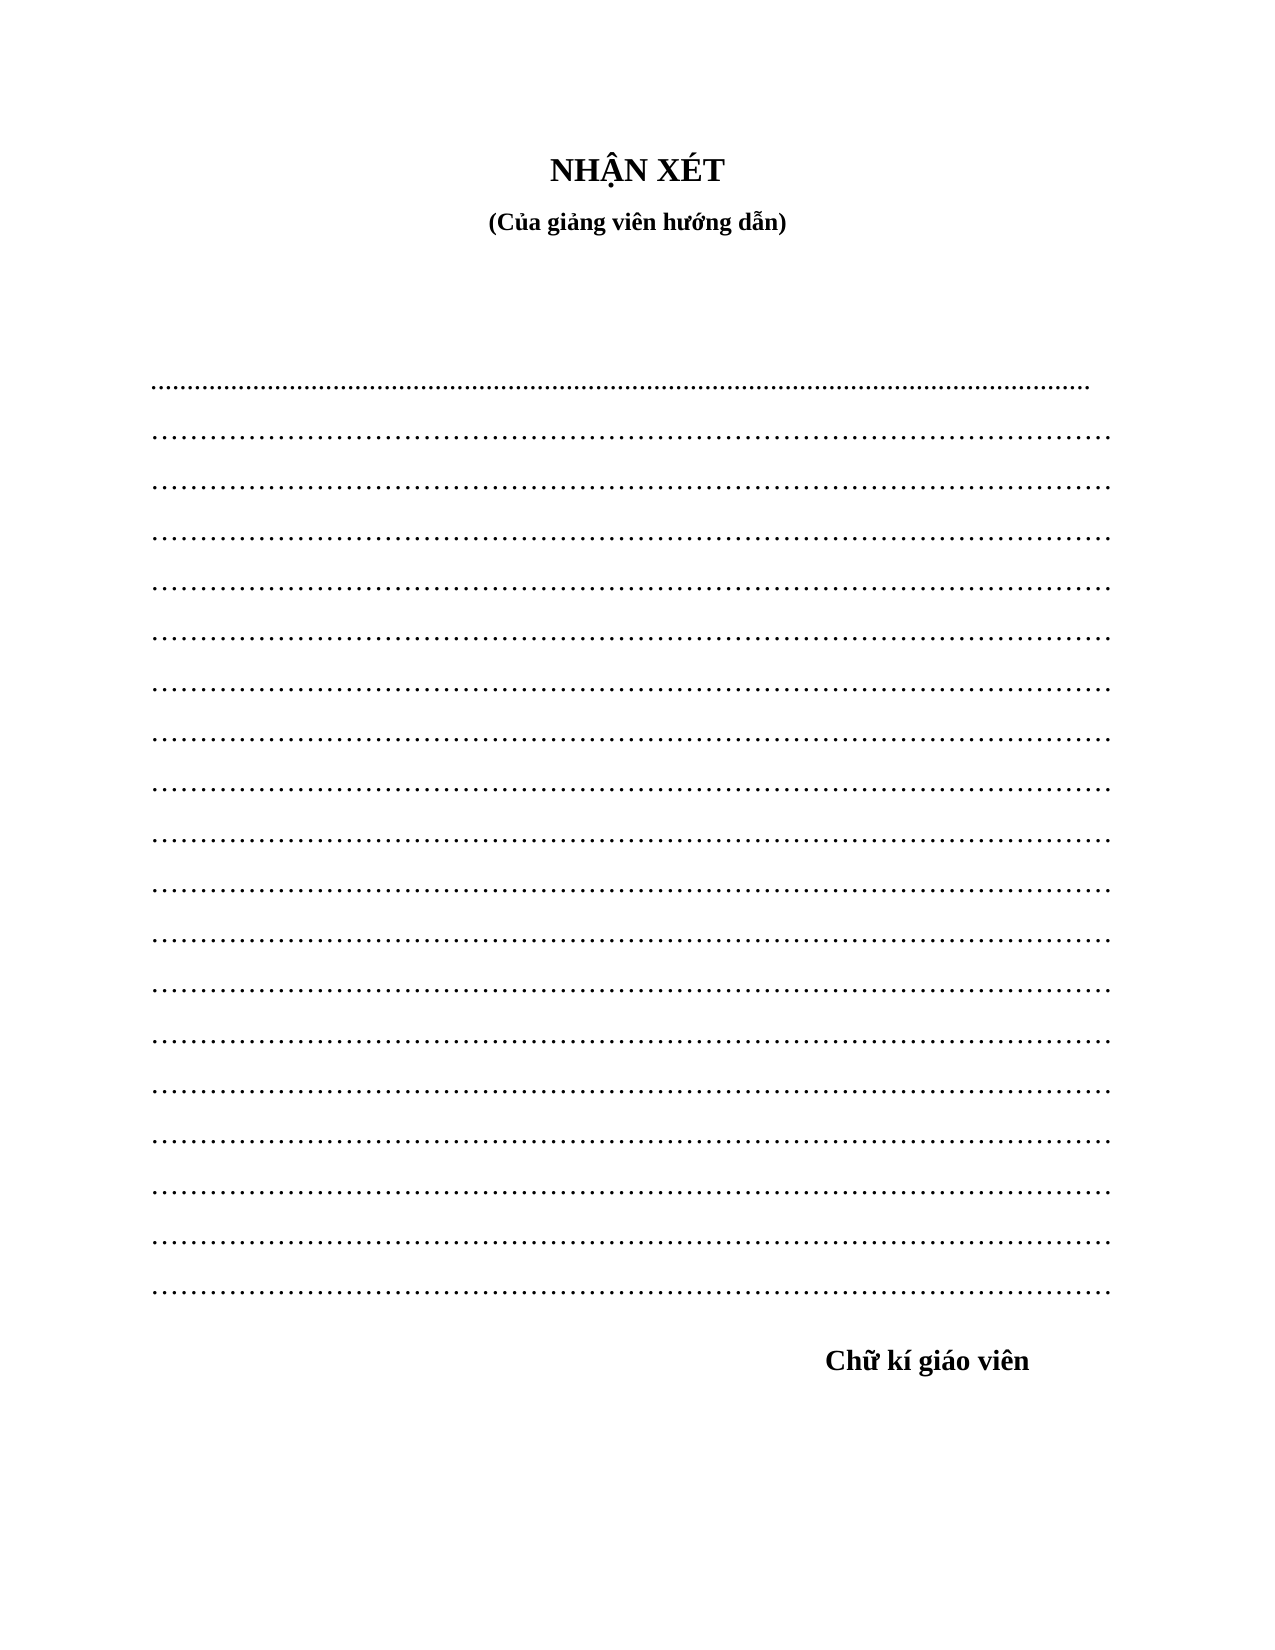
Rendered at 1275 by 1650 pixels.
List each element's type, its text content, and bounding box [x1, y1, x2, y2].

text Chữ kí giáo viên [150, 1343, 1125, 1376]
text (Của giảng viên hướng dẫn) [150, 207, 1125, 236]
text ................................................................................................................................. ……………………………………………………………………………………………………………………………………………………………………………………………………………………………………………………………………………………………………………………………………………………………………………………………………………………………………………………………………………………………………………………………………………………………………………………………………………………………………………………………………………………………………………………………………………………………………………………………………………………………………………………………………………………………………………………………………………………………………………………………………………………………………………………………………………………………………………………………………………………………………………………………………………………………………………………………………………………………………………………………………………………………………………………………………………………………………………………………………………………………………………………………………………………………………………………………………………………………………………… [150, 362, 1125, 1301]
text NHẬN XÉT [150, 150, 1125, 188]
